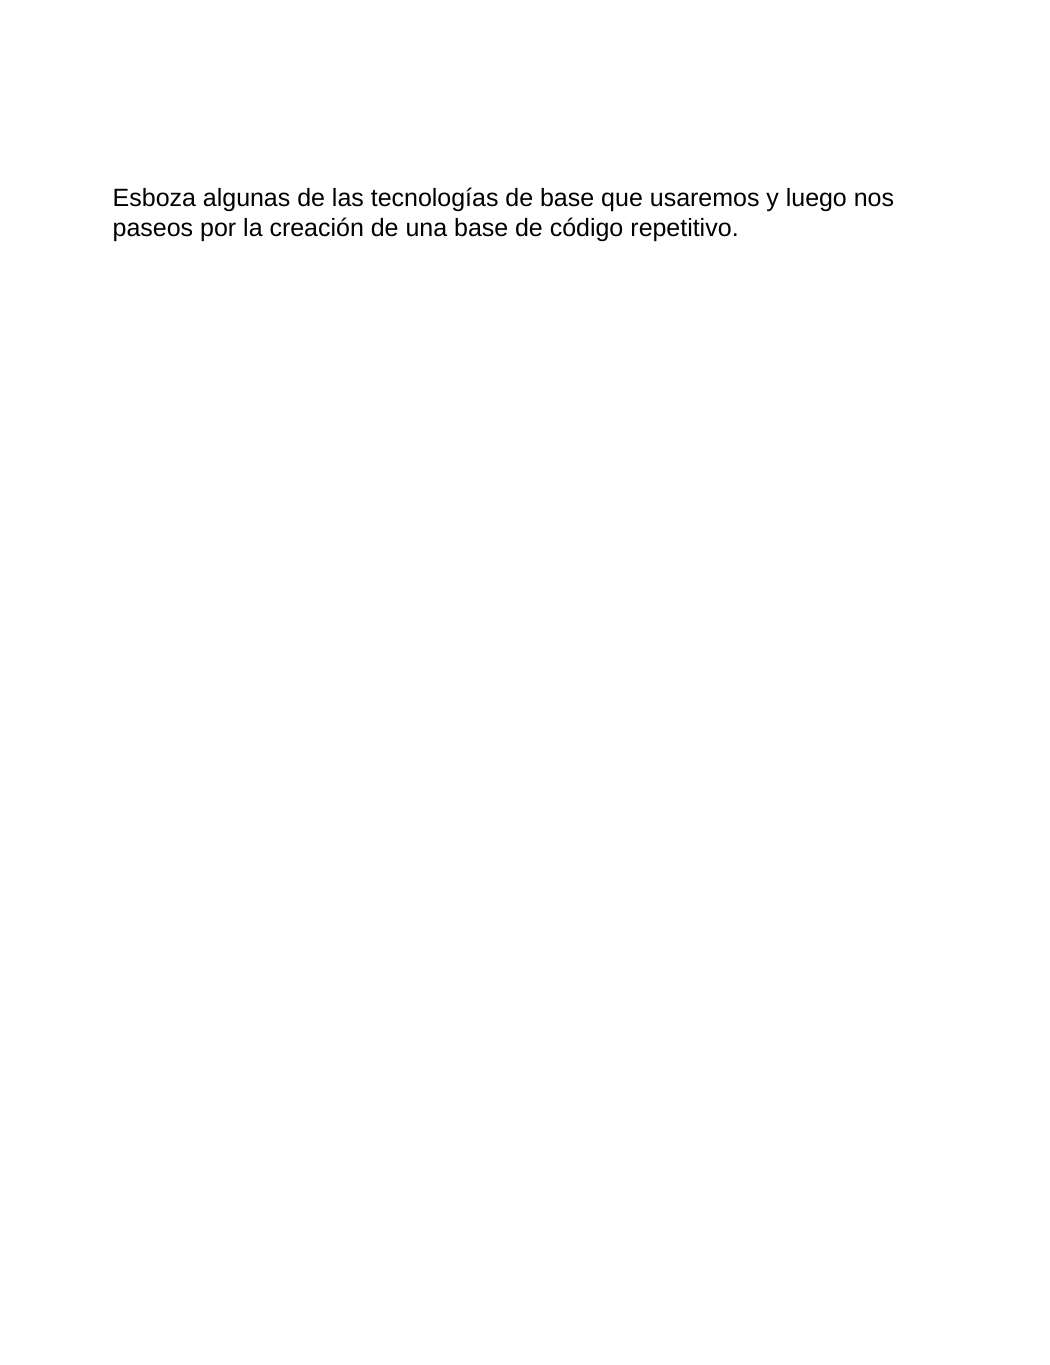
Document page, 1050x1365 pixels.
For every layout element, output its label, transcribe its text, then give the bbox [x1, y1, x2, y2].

text Esboza algunas de las tecnologías de base que usaremos y luego nos paseos por la creación de una base de código repetitivo. [112, 183, 937, 241]
